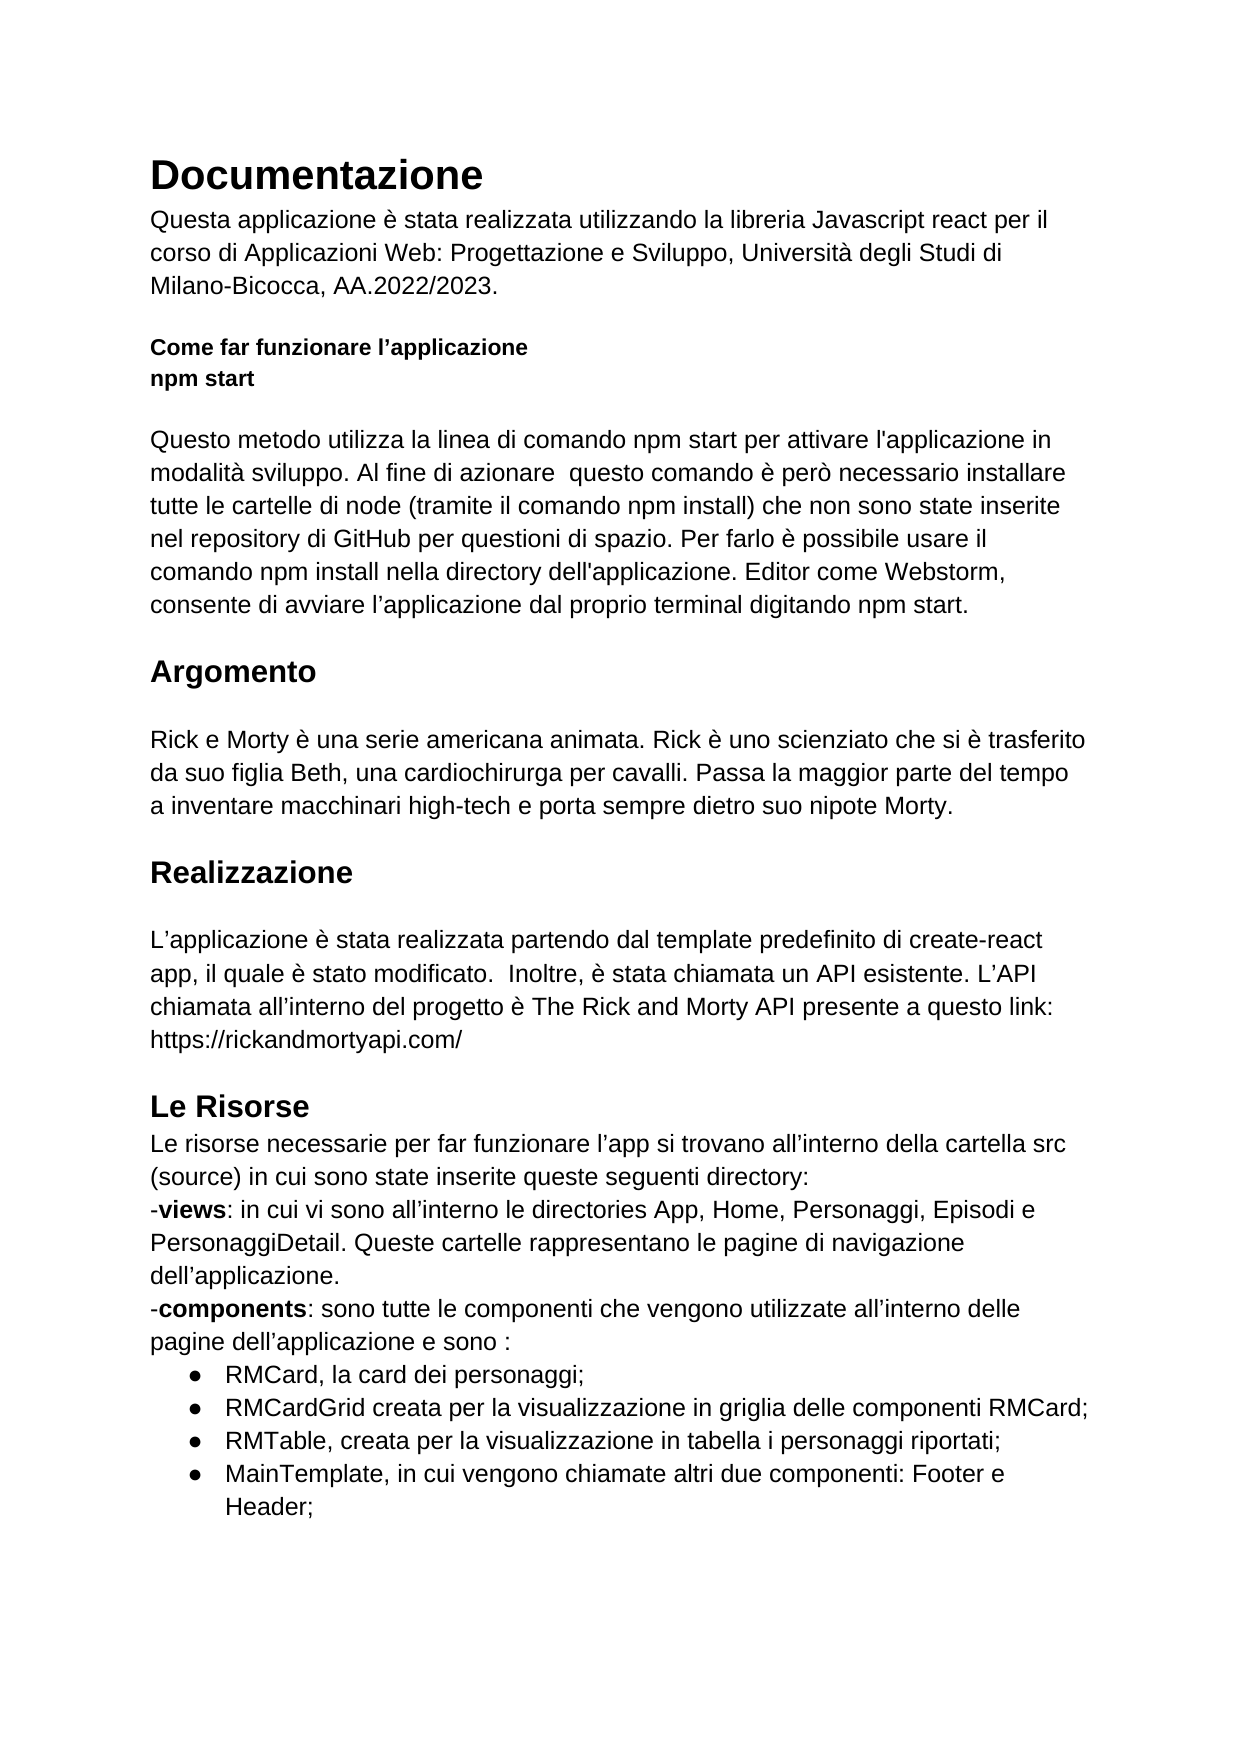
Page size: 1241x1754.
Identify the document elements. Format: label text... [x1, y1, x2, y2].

list RMCardGrid creata per la visualizzazione in griglia delle componenti RMCard; [187, 1393, 1090, 1422]
text Documentazione [150, 150, 1090, 198]
text L’applicazione è stata realizzata partendo dal template predefinito di create-react app, il quale è stato modificato. Inoltre, è stata chiamata un API esistente. L’API chiamata all’interno del progetto è The Rick and Morty API presente a questo link: https://rickandmortyapi.com/ [150, 926, 1090, 1053]
list RMCard, la card dei personaggi; [187, 1360, 1090, 1389]
text Rick e Morty è una serie americana animata. Rick è uno scienziato che si è trasferito da suo figlia Beth, una cardiochirurga per cavalli. Passa la maggior parte del tempo a inventare macchinari high-tech e porta sempre dietro suo nipote Morty. [150, 725, 1090, 819]
text npm start [150, 364, 1090, 391]
text Come far funzionare l’applicazione [150, 334, 1090, 361]
text -views: in cui vi sono all’interno le directories App, Home, Personaggi, Episodi e PersonaggiDetail. Queste cartelle rappresentano le pagine di navigazione dell’applicazione. [150, 1195, 1090, 1290]
text Questa applicazione è stata realizzata utilizzando la libreria Javascript react per il corso di Applicazioni Web: Progettazione e Sviluppo, Università degli Studi di Milano-Bicocca, AA.2022/2023. [150, 205, 1090, 300]
list RMTable, creata per la visualizzazione in tabella i personaggi riportati; [187, 1426, 1090, 1455]
text Le risorse necessarie per far funzionare l’app si trovano all’interno della cartella src (source) in cui sono state inserite queste seguenti directory: [150, 1129, 1090, 1191]
text Questo metodo utilizza la linea di comando npm start per attivare l'applicazione in modalità sviluppo. Al fine di azionare questo comando è però necessario installare tutte le cartelle di node (tramite il comando npm install) che non sono state inserite nel repository di GitHub per questioni di spazio. Per farlo è possibile usare il comando npm install nella directory dell'applicazione. Editor come Webstorm, consente di avviare l’applicazione dal proprio terminal digitando npm start. [150, 425, 1090, 619]
text Argomento [150, 653, 1090, 689]
text -components: sono tutte le componenti che vengono utilizzate all’interno delle pagine dell’applicazione e sono : [150, 1294, 1090, 1356]
text Realizzazione [150, 854, 1090, 890]
list MainTemplate, in cui vengono chiamate altri due componenti: Footer e Header; [187, 1459, 1090, 1521]
text Le Risorse [150, 1088, 1090, 1124]
